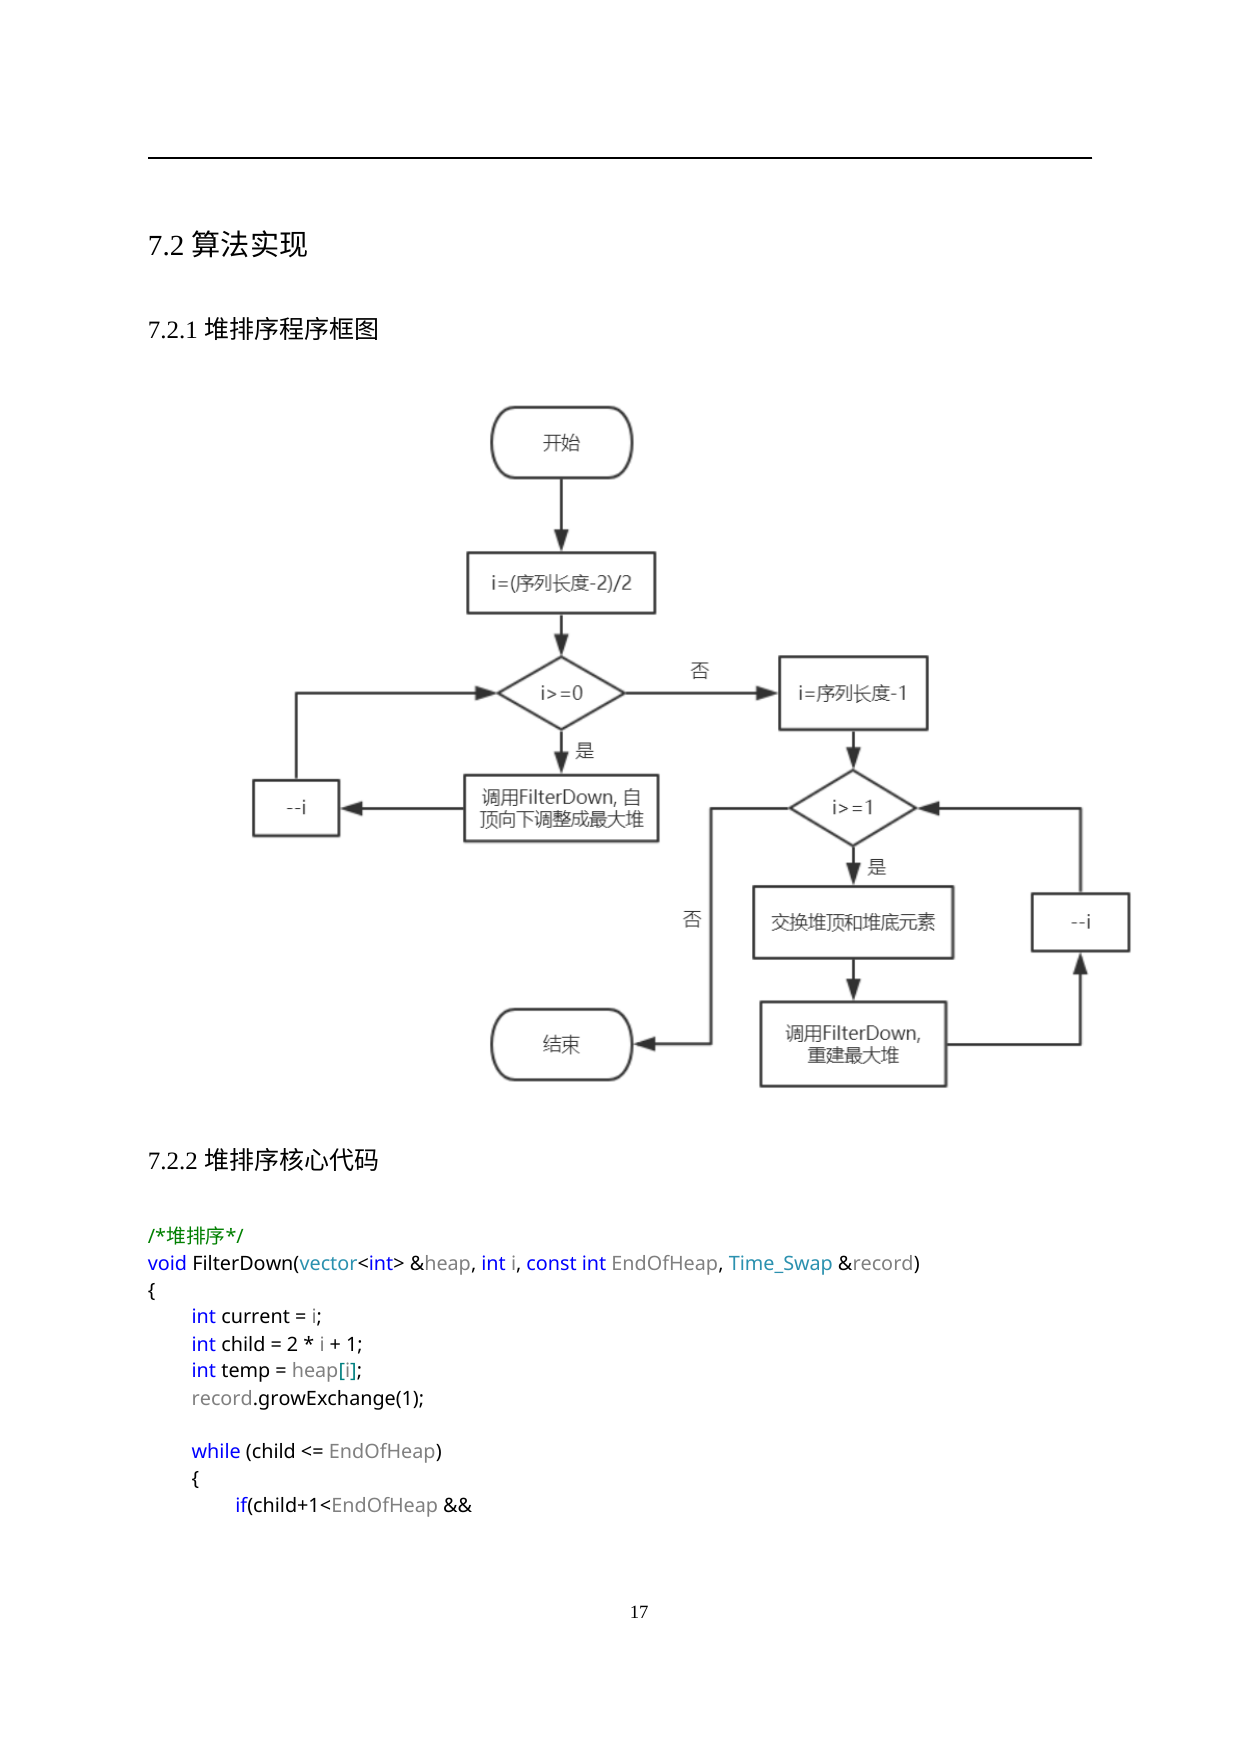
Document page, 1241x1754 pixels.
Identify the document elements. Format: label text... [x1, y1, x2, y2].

subtitle 7.2.1 堆排序程序框图 [148, 310, 1092, 346]
text int child = 2 * i + 1; [148, 1330, 1092, 1357]
text record.growExchange(1); [148, 1384, 1092, 1411]
picture [197, 389, 1143, 1121]
text int temp = heap[i]; [148, 1357, 1092, 1384]
text { [148, 1465, 1092, 1492]
subtitle 7.2 算法实现 [148, 221, 1092, 263]
subtitle 7.2.2 堆排序核心代码 [148, 1141, 1092, 1177]
text /*堆排序*/ [148, 1220, 1092, 1249]
text while (child <= EndOfHeap) [148, 1438, 1092, 1465]
text if(child+1<EndOfHeap && [148, 1492, 1092, 1519]
text { [148, 1276, 1092, 1303]
text void FilterDown(vector<int> &heap, int i, const int EndOfHeap, Time_Swap &record) [148, 1249, 1092, 1276]
text int current = i; [148, 1303, 1092, 1330]
